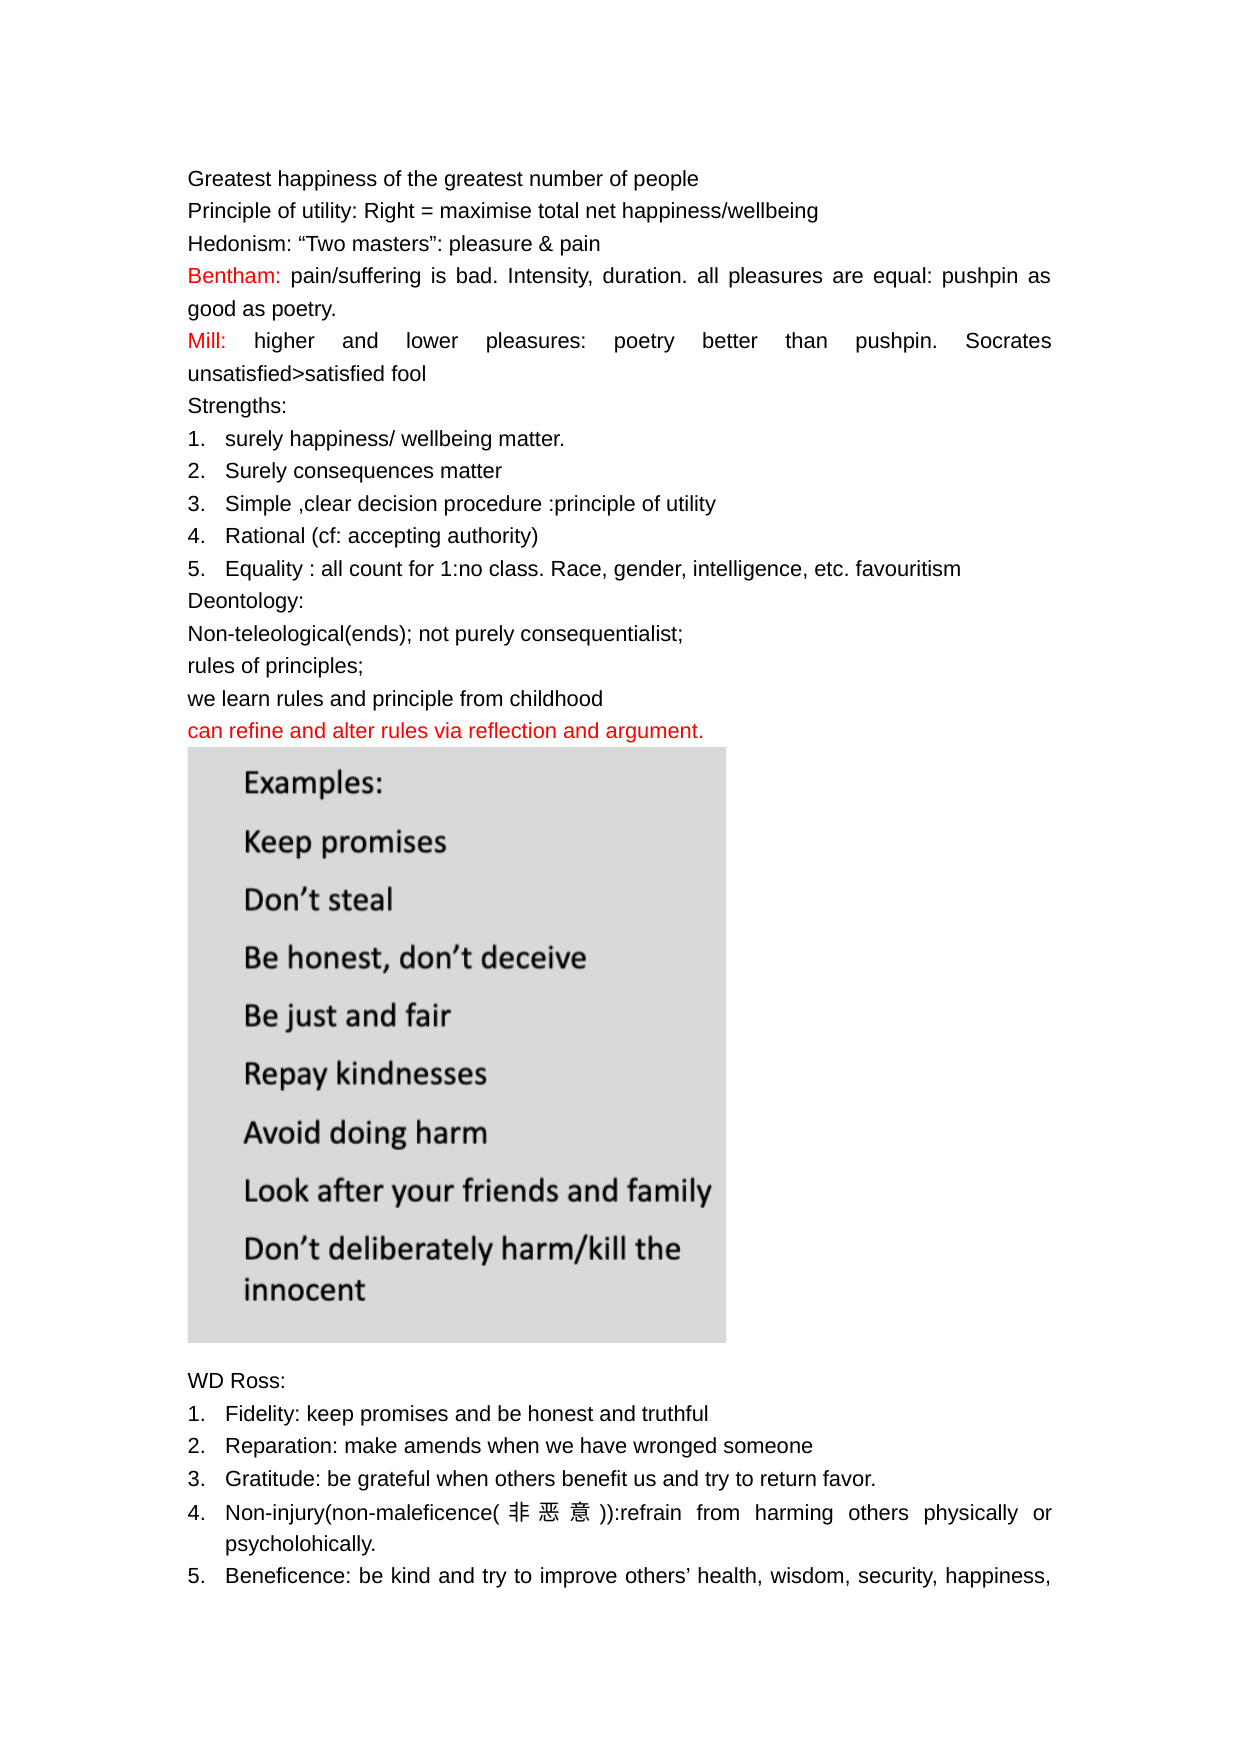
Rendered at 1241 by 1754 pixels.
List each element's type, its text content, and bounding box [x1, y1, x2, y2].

text Greatest happiness of the greatest number of people [187, 162, 1053, 194]
text Non-teleological(ends); not purely consequentialist; [187, 617, 1053, 649]
text Deontology: [187, 584, 1053, 617]
text Mill: higher and lower pleasures: poetry better than pushpin. Socrates unsatisfied>satisfied fool [187, 324, 1053, 389]
text Bentham: pain/suffering is bad. Intensity, duration. all pleasures are equal: pushpin as good as poetry. [187, 259, 1053, 324]
text Principle of utility: Right = maximise total net happiness/wellbeing [187, 194, 1053, 227]
list Simple ,clear decision procedure :principle of utility [187, 487, 1053, 519]
list Equality : all count for 1:no class. Race, gender, intelligence, etc. favouritism [187, 552, 1053, 584]
text rules of principles; [187, 649, 1053, 682]
text Hedonism: “Two masters”: pleasure & pain [187, 227, 1053, 259]
list surely happiness/ wellbeing matter. [187, 422, 1053, 454]
list Non-injury(non-maleficence(非恶意)):refrain from harming others physically or psycholohically. [187, 1494, 1053, 1559]
text WD Ross: [187, 1364, 1053, 1397]
list Surely consequences matter [187, 454, 1053, 487]
list Rational (cf: accepting authority) [187, 519, 1053, 552]
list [187, 1559, 1053, 1592]
text we learn rules and principle from childhood [187, 682, 1053, 714]
text can refine and alter rules via reflection and argument. [187, 714, 1053, 747]
picture [187, 747, 727, 1343]
list Reparation: make amends when we have wronged someone [187, 1429, 1053, 1462]
text Strengths: [187, 389, 1053, 422]
list Fidelity: keep promises and be honest and truthful [187, 1397, 1053, 1429]
list Gratitude: be grateful when others benefit us and try to return favor. [187, 1462, 1053, 1494]
